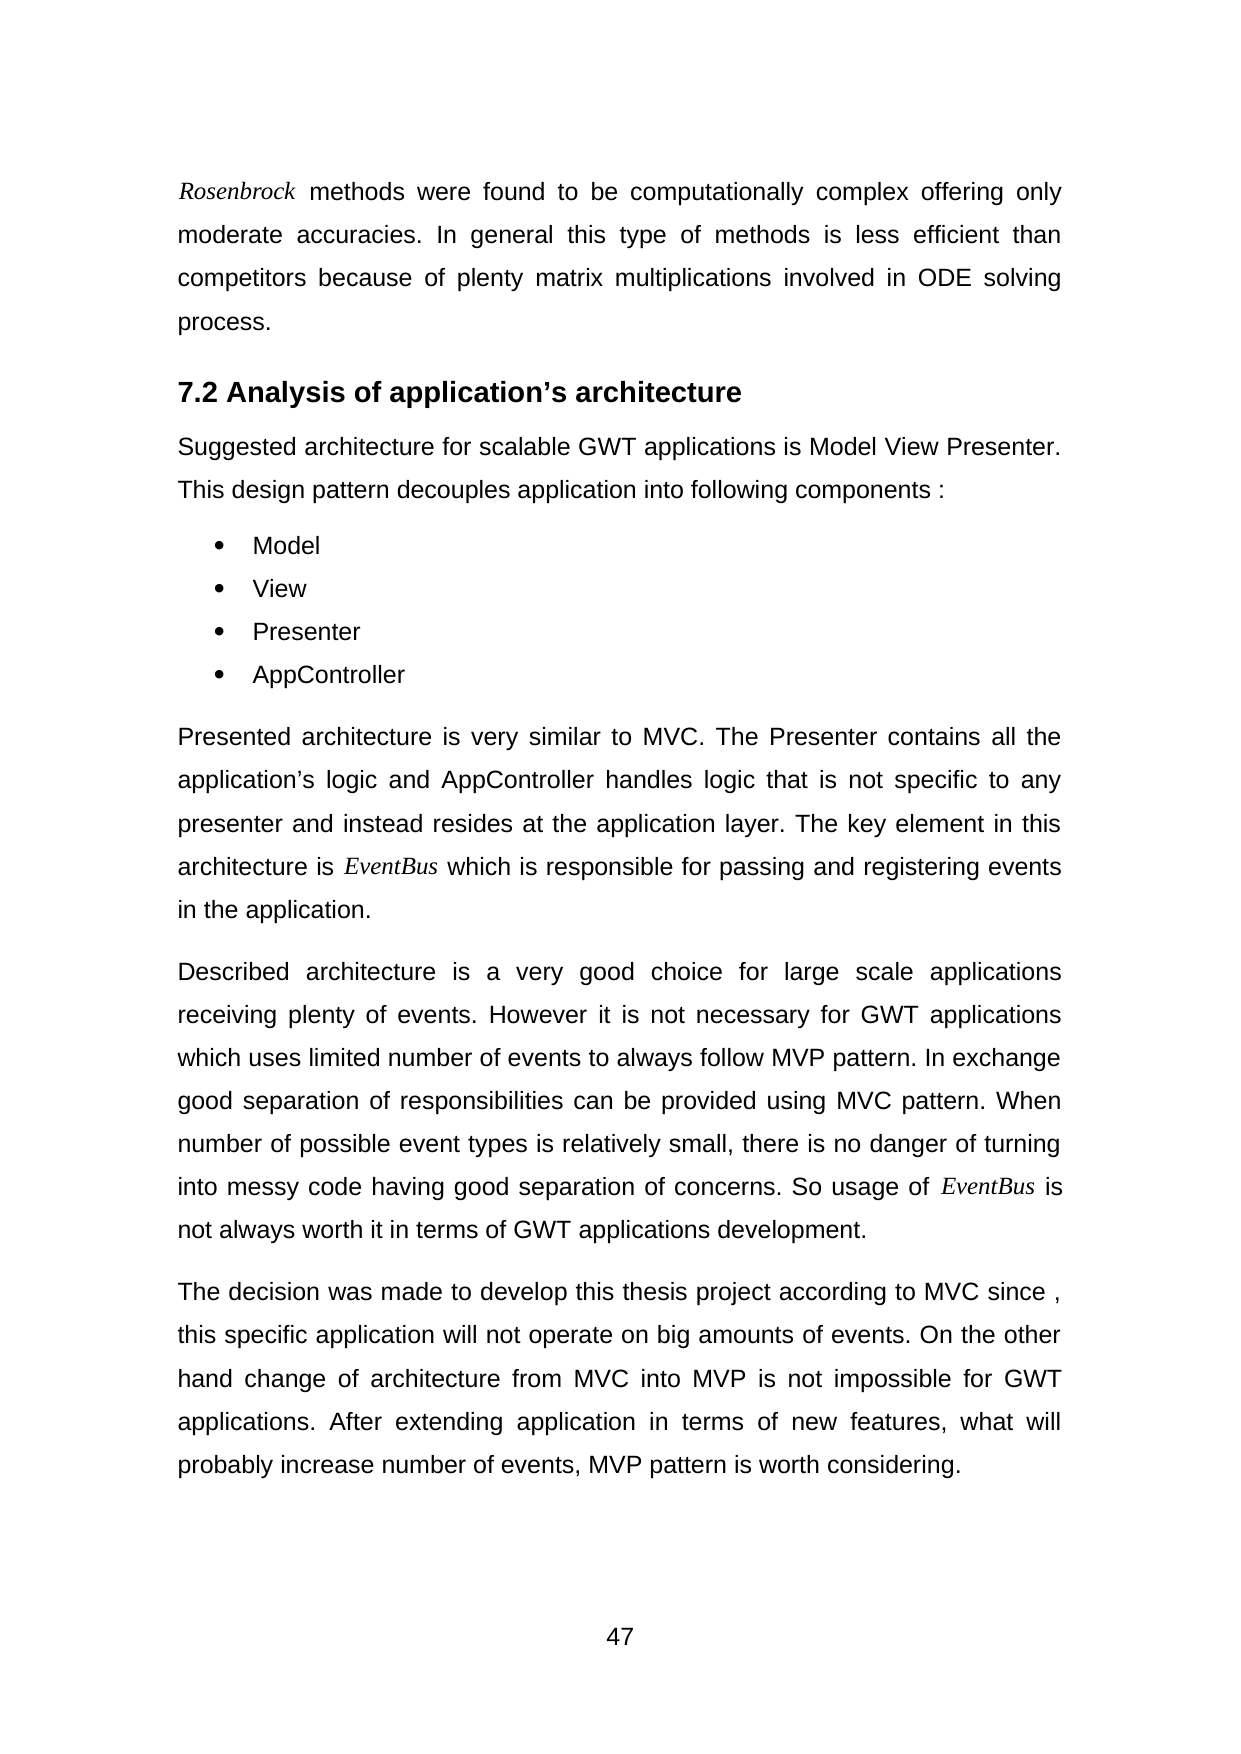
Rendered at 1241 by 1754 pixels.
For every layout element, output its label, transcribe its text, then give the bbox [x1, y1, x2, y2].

text methods were found to be computationally complex offering only moderate accuracies. In general this type of methods is less efficient than competitors because of plenty matrix multiplications involved in ODE solving process. [177, 177, 1063, 335]
text Suggested architecture for scalable GWT applications is Model View Presenter. This design pattern decouples application into following components : [177, 432, 1063, 504]
list View [215, 574, 1063, 603]
list AppController [215, 660, 1063, 689]
text The decision was made to develop this thesis project according to MVC since , this specific application will not operate on big amounts of events. On the other hand change of architecture from MVC into MVP is not impossible for GWT applications. After extending application in terms of new features, what will probably increase number of events, MVP pattern is worth considering. [177, 1277, 1063, 1479]
list Model [215, 531, 1063, 559]
list Presenter [215, 617, 1063, 646]
text Presented architecture is very similar to MVC. The Presenter contains all the application’s logic and AppController handles logic that is not specific to any presenter and instead resides at the application layer. The key element in this architecture is which is responsible for passing and registering events in the application. [177, 722, 1063, 924]
subtitle Analysis of application’s architecture [177, 375, 1063, 408]
text Described architecture is a very good choice for large scale applications receiving plenty of events. However it is not necessary for GWT applications which uses limited number of events to always follow MVP pattern. In exchange good separation of responsibilities can be provided using MVC pattern. When number of possible event types is relatively small, there is no danger of turning into messy code having good separation of concerns. So usage of is not always worth it in terms of GWT applications development. [177, 957, 1063, 1244]
